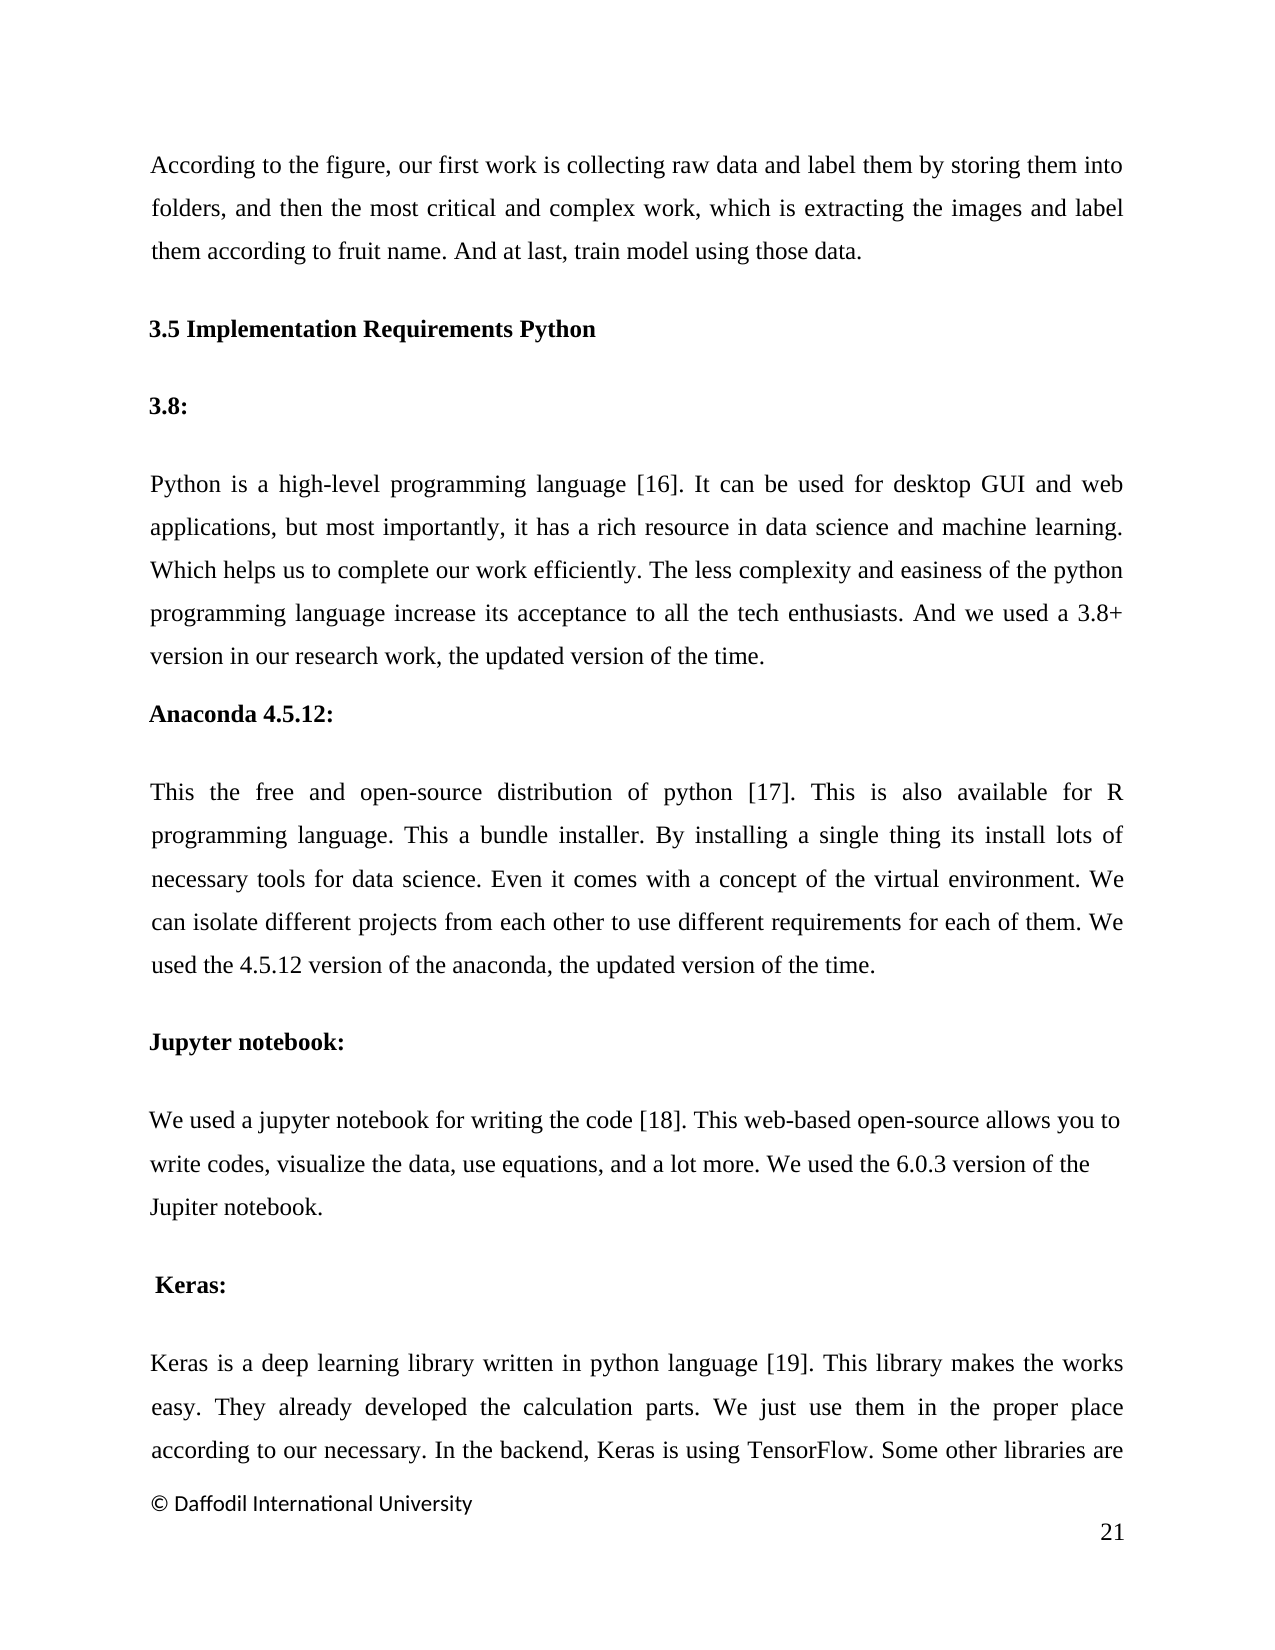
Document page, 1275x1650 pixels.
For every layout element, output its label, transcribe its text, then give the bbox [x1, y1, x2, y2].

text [150, 1348, 1125, 1463]
text 3.8: [148, 391, 597, 420]
text Jupyter notebook: [148, 1027, 1127, 1056]
text Python is a high-level programming language [16]. It can be used for desktop GUI and web applications, but most importantly, it has a rich resource in data science and machine learning. Which helps us to complete our work efficiently. The less complexity and easiness of the python programming language increase its acceptance to all the tech enthusiasts. And we used a 3.8+ version in our research work, the updated version of the time. [150, 469, 1125, 670]
text This the free and open-source distribution of python [17]. This is also available for R programming language. This a bundle installer. By installing a single thing its install lots of necessary tools for data science. Even it comes with a concept of the virtual environment. We can isolate different projects from each other to use different requirements for each of them. We used the 4.5.12 version of the anaconda, the updated version of the time. [150, 777, 1125, 979]
text Anaconda 4.5.12: [148, 699, 1127, 728]
text We used a jupyter notebook for writing the code [18]. This web-based open-source allows you to write codes, visualize the data, use equations, and a lot more. We used the 6.0.3 version of the Jupiter notebook. [148, 1106, 1127, 1221]
text According to the figure, our first work is collecting raw data and label them by storing them into folders, and then the most critical and complex work, which is extracting the images and label them according to fruit name. And at last, train model using those data. [150, 150, 1125, 265]
text 3.5 Implementation Requirements Python [148, 314, 597, 343]
text Keras: [148, 1270, 1127, 1299]
